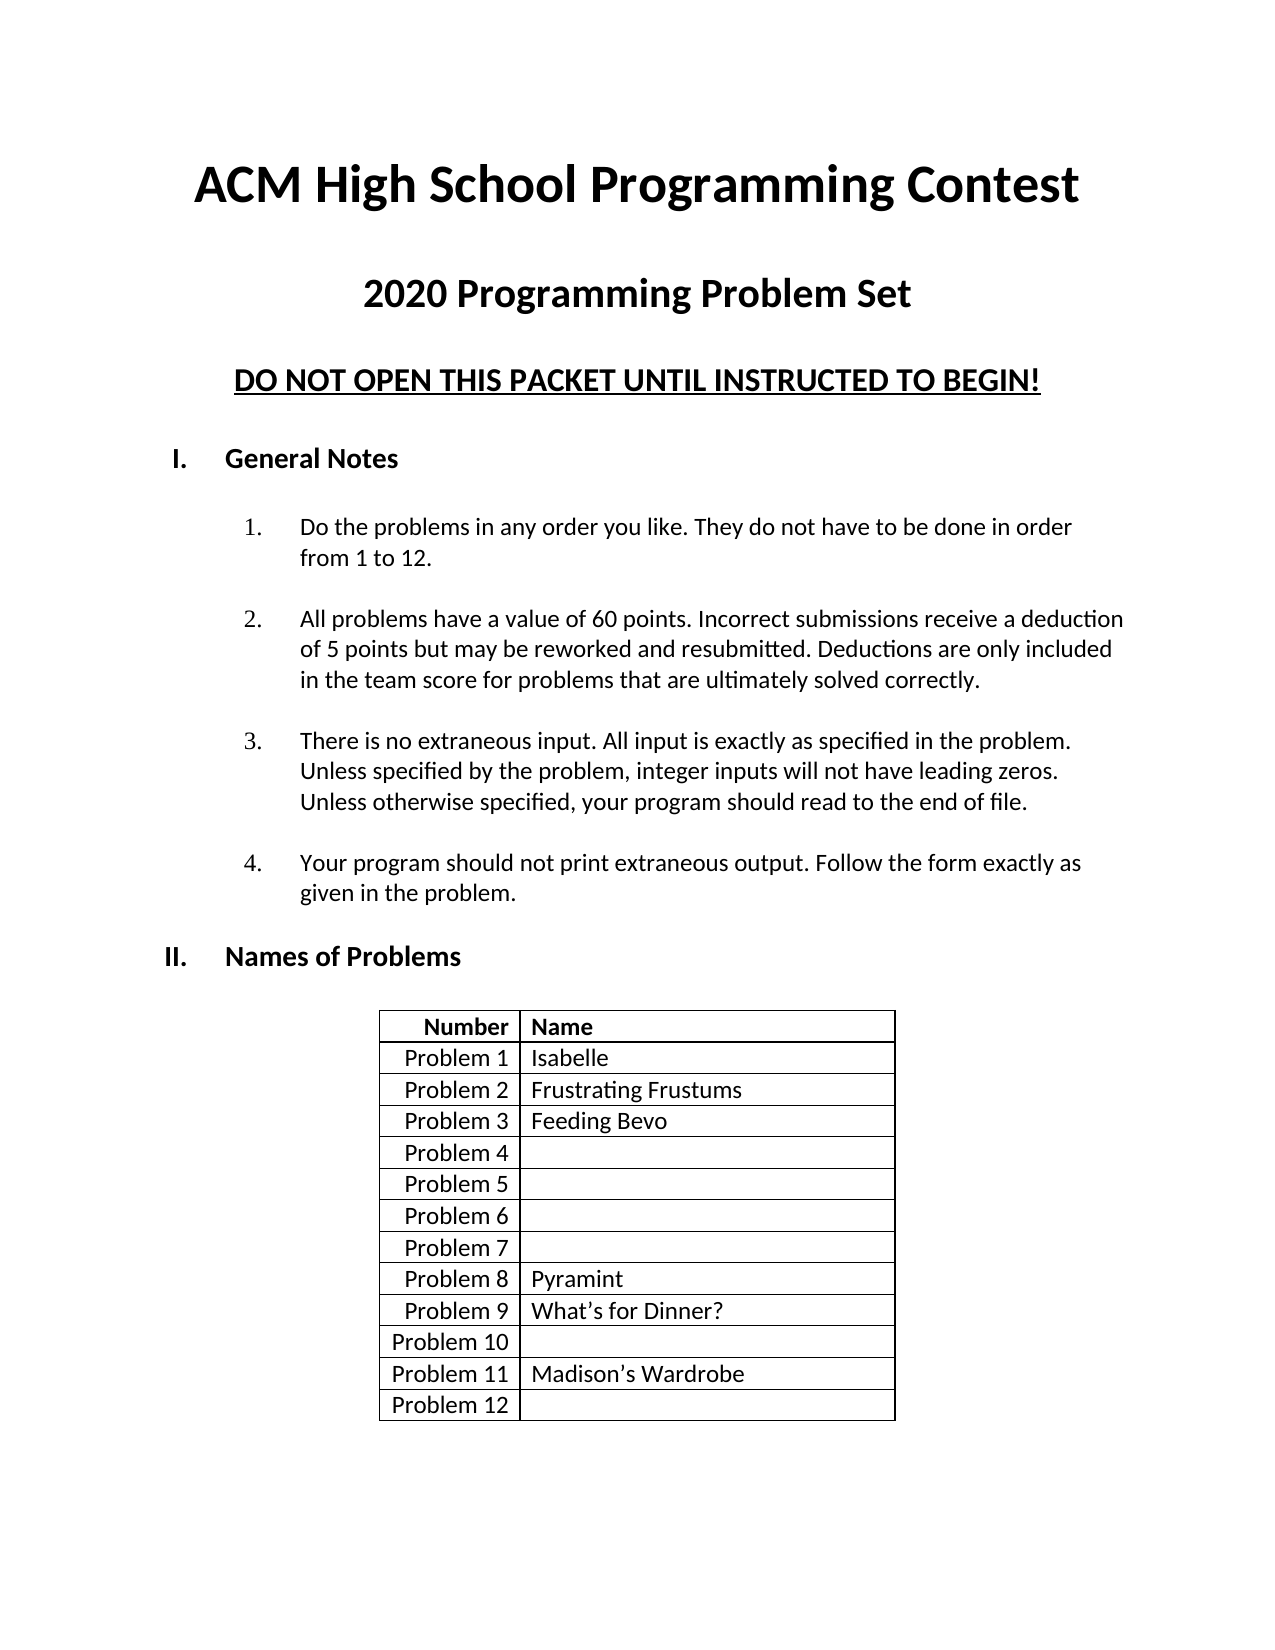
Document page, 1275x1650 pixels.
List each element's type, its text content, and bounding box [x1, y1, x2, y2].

text DO NOT OPEN THIS PACKET UNTIL INSTRUCTED TO BEGIN! [150, 358, 1125, 399]
table_cell Feeding Bevo [521, 1106, 894, 1136]
table_cell Problem 3 [380, 1106, 519, 1136]
list General Notes [187, 440, 1125, 476]
table_cell Problem 4 [380, 1137, 519, 1168]
table_cell Problem 12 [380, 1390, 519, 1420]
list Names of Problems [187, 938, 1125, 974]
table_cell [521, 1169, 894, 1199]
table_cell Problem 7 [380, 1232, 519, 1262]
table_cell [521, 1200, 894, 1231]
table_header Name [521, 1011, 894, 1041]
table_cell [521, 1232, 894, 1262]
table_cell Problem 5 [380, 1169, 519, 1199]
table_cell What’s for Dinner? [521, 1295, 894, 1325]
table_header Number [380, 1011, 519, 1041]
table_cell Problem 8 [380, 1263, 519, 1294]
table_cell [521, 1390, 894, 1420]
list There is no extraneous input. All input is exactly as specified in the problem. Unless specified by the problem, integer inputs will not have leading zeros. Unless otherwise specified, your program should read to the end of file. [262, 725, 1125, 816]
list Do the problems in any order you like. They do not have to be done in order from 1 to 12. [262, 511, 1125, 572]
table_cell Isabelle [521, 1043, 894, 1073]
table_cell Frustrating Frustums [521, 1074, 894, 1104]
table_cell Problem 2 [380, 1074, 519, 1104]
table_cell Problem 11 [380, 1358, 519, 1388]
list Your program should not print extraneous output. Follow the form exactly as given in the problem. [262, 847, 1125, 908]
text ACM High School Programming Contest [150, 150, 1125, 216]
table_cell Madison’s Wardrobe [521, 1358, 894, 1388]
table_cell Problem 1 [380, 1043, 519, 1073]
table_cell Problem 6 [380, 1200, 519, 1231]
table_cell [521, 1326, 894, 1357]
text 2020 Programming Problem Set [150, 267, 1125, 318]
table_cell Pyramint [521, 1263, 894, 1294]
table_cell Problem 10 [380, 1326, 519, 1357]
table_cell Problem 9 [380, 1295, 519, 1325]
list All problems have a value of 60 points. Incorrect submissions receive a deduction of 5 points but may be reworked and resubmitted. Deductions are only included in the team score for problems that are ultimately solved correctly. [262, 603, 1125, 694]
table_cell [521, 1137, 894, 1168]
